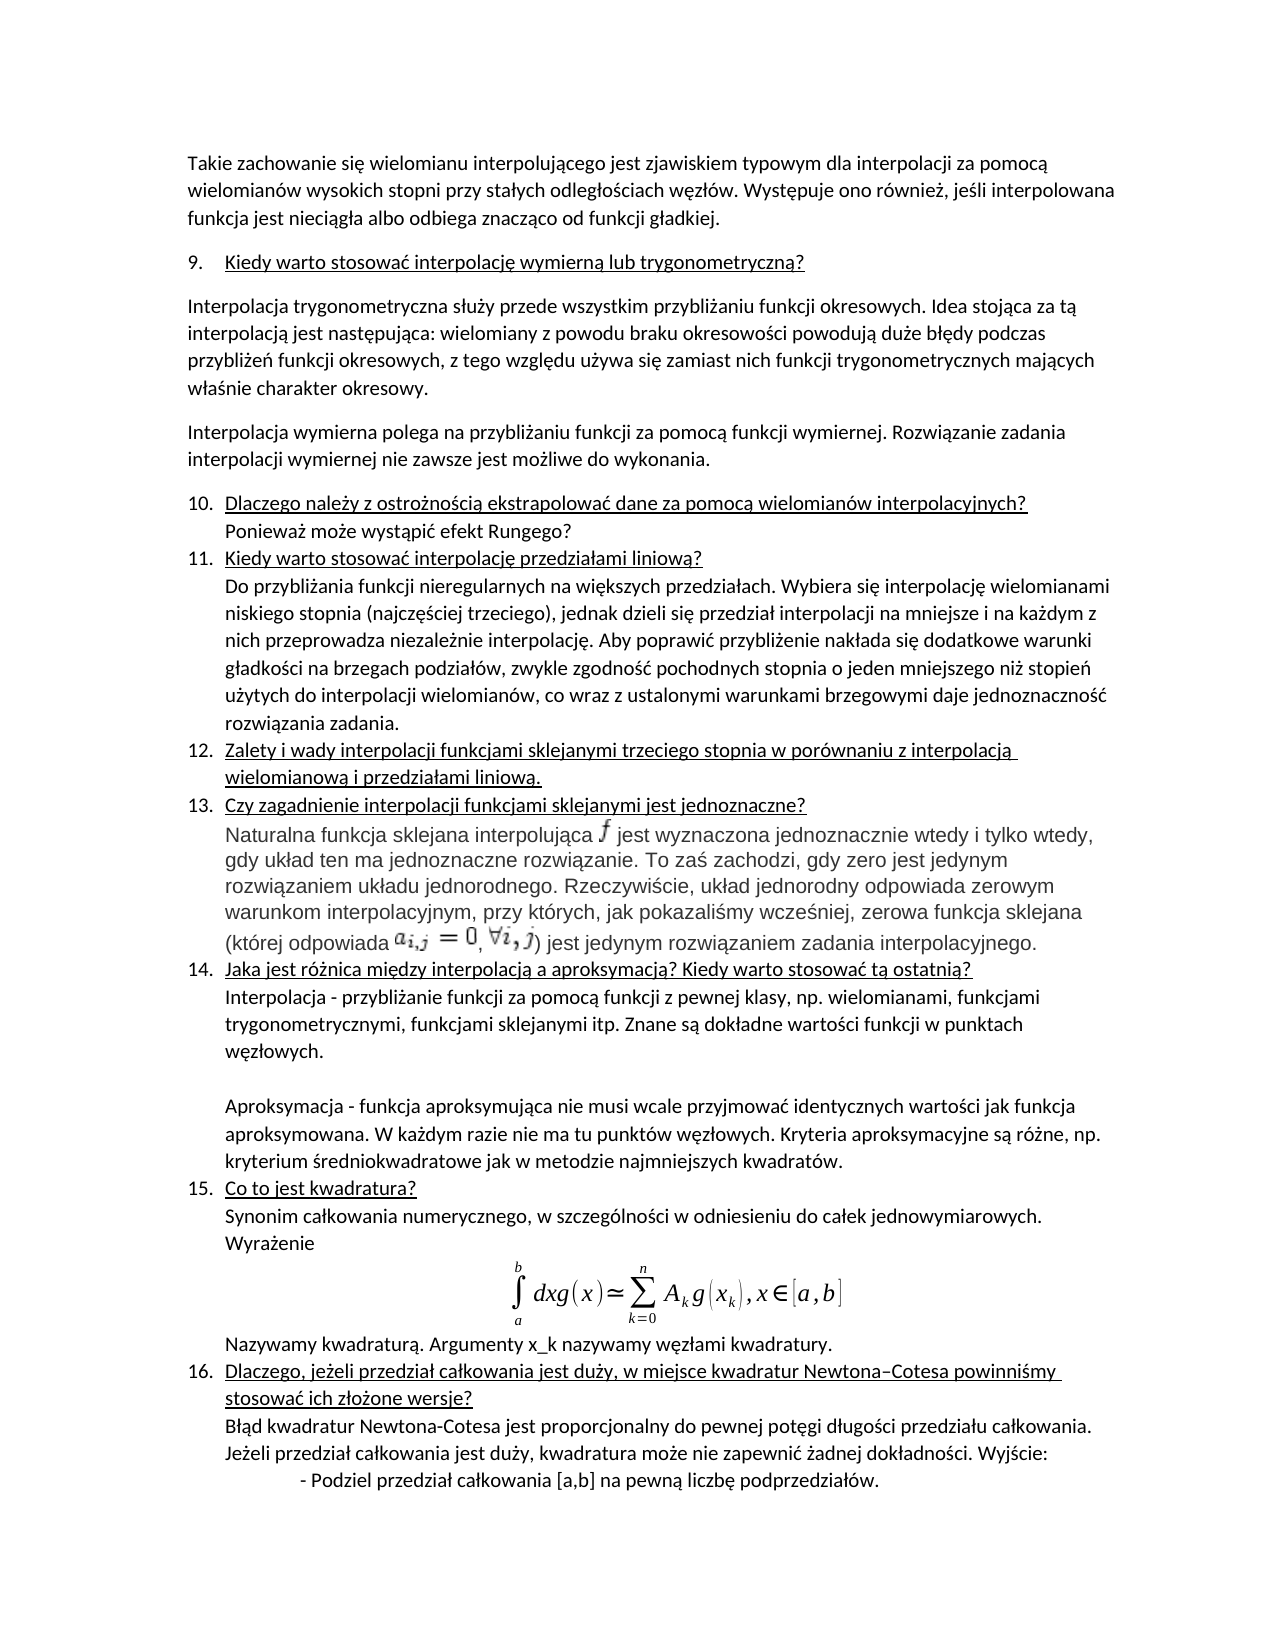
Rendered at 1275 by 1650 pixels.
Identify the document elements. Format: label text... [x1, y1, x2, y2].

list Kiedy warto stosować interpolację przedziałami liniową? [187, 545, 1125, 571]
list Ponieważ może wystąpić efekt Rungego? [225, 518, 1125, 543]
list Czy zagadnienie interpolacji funkcjami sklejanymi jest jednoznaczne? [187, 792, 1125, 817]
list Synonim całkowania numerycznego, w szczególności w odniesieniu do całek jednowymiarowych. Wyrażenie [225, 1203, 1125, 1256]
list Dlaczego należy z ostrożnością ekstrapolować dane za pomocą wielomianów interpolacyjnych? [187, 491, 1125, 516]
list - Podziel przedział całkowania [a,b] na pewną liczbę podprzedziałów. [225, 1468, 1125, 1493]
picture [488, 925, 535, 951]
list Interpolacja - przybliżanie funkcji za pomocą funkcji z pewnej klasy, np. wielomianami, funkcjami trygonometrycznymi, funkcjami sklejanymi itp. Znane są dokładne wartości funkcji w punktach węzłowych. [225, 984, 1125, 1064]
list Naturalna funkcja sklejana interpolująca jest wyznaczona jednoznacznie wtedy i tylko wtedy, gdy układ ten ma jednoznaczne rozwiązanie. To zaś zachodzi, gdy zero jest jedynym rozwiązaniem układu jednorodnego. Rzeczywiście, układ jednorodny odpowiada zerowym warunkom interpolacyjnym, przy których, jak pokazaliśmy wcześniej, zerowa funkcja sklejana (której odpowiada , ) jest jedynym rozwiązaniem zadania interpolacyjnego. [225, 819, 1125, 954]
text Takie zachowanie się wielomianu interpolującego jest zjawiskiem typowym dla interpolacji za pomocą wielomianów wysokich stopni przy stałych odległościach węzłów. Występuje ono również, jeśli interpolowana funkcja jest nieciągła albo odbiega znacząco od funkcji gładkiej. [187, 150, 1125, 230]
list Aproksymacja - funkcja aproksymująca nie musi wcale przyjmować identycznych wartości jak funkcja aproksymowana. W każdym razie nie ma tu punktów węzłowych. Kryteria aproksymacyjne są różne, np. kryterium średniokwadratowe jak w metodzie najmniejszych kwadratów. [225, 1093, 1125, 1174]
text Interpolacja trygonometryczna służy przede wszystkim przybliżaniu funkcji okresowych. Idea stojąca za tą interpolacją jest następująca: wielomiany z powodu braku okresowości powodują duże błędy podczas przybliżeń funkcji okresowych, z tego względu używa się zamiast nich funkcji trygonometrycznych mających właśnie charakter okresowy. [187, 293, 1125, 401]
picture [395, 927, 478, 951]
list Do przybliżania funkcji nieregularnych na większych przedziałach. Wybiera się interpolację wielomianami niskiego stopnia (najczęściej trzeciego), jednak dzieli się przedział interpolacji na mniejsze i na każdym z nich przeprowadza niezależnie interpolację. Aby poprawić przybliżenie nakłada się dodatkowe warunki gładkości na brzegach podziałów, zwykle zgodność pochodnych stopnia o jeden mniejszego niż stopień użytych do interpolacji wielomianów, co wraz z ustalonymi warunkami brzegowymi daje jednoznaczność rozwiązania zadania. [225, 573, 1125, 735]
list Nazywamy kwadraturą. Argumenty x_k nazywamy węzłami kwadratury. [225, 1331, 1125, 1356]
list Zalety i wady interpolacji funkcjami sklejanymi trzeciego stopnia w porównaniu z interpolacją wielomianową i przedziałami liniową. [187, 737, 1125, 790]
list Dlaczego, jeżeli przedział całkowania jest duży, w miejsce kwadratur Newtona–Cotesa powinniśmy stosować ich złożone wersje? [187, 1358, 1125, 1411]
picture [599, 819, 612, 842]
list Jaka jest różnica między interpolacją a aproksymacją? Kiedy warto stosować tą ostatnią? [187, 956, 1125, 982]
text Interpolacja wymierna polega na przybliżaniu funkcji za pomocą funkcji wymiernej. Rozwiązanie zadania interpolacji wymiernej nie zawsze jest możliwe do wykonania. [187, 419, 1125, 472]
list Co to jest kwadratura? [187, 1176, 1125, 1201]
list Kiedy warto stosować interpolację wymierną lub trygonometryczną? [187, 249, 1125, 274]
list Błąd kwadratur Newtona-Cotesa jest proporcjonalny do pewnej potęgi długości przedziału całkowania. Jeżeli przedział całkowania jest duży, kwadratura może nie zapewnić żadnej dokładności. Wyjście: [225, 1413, 1125, 1466]
